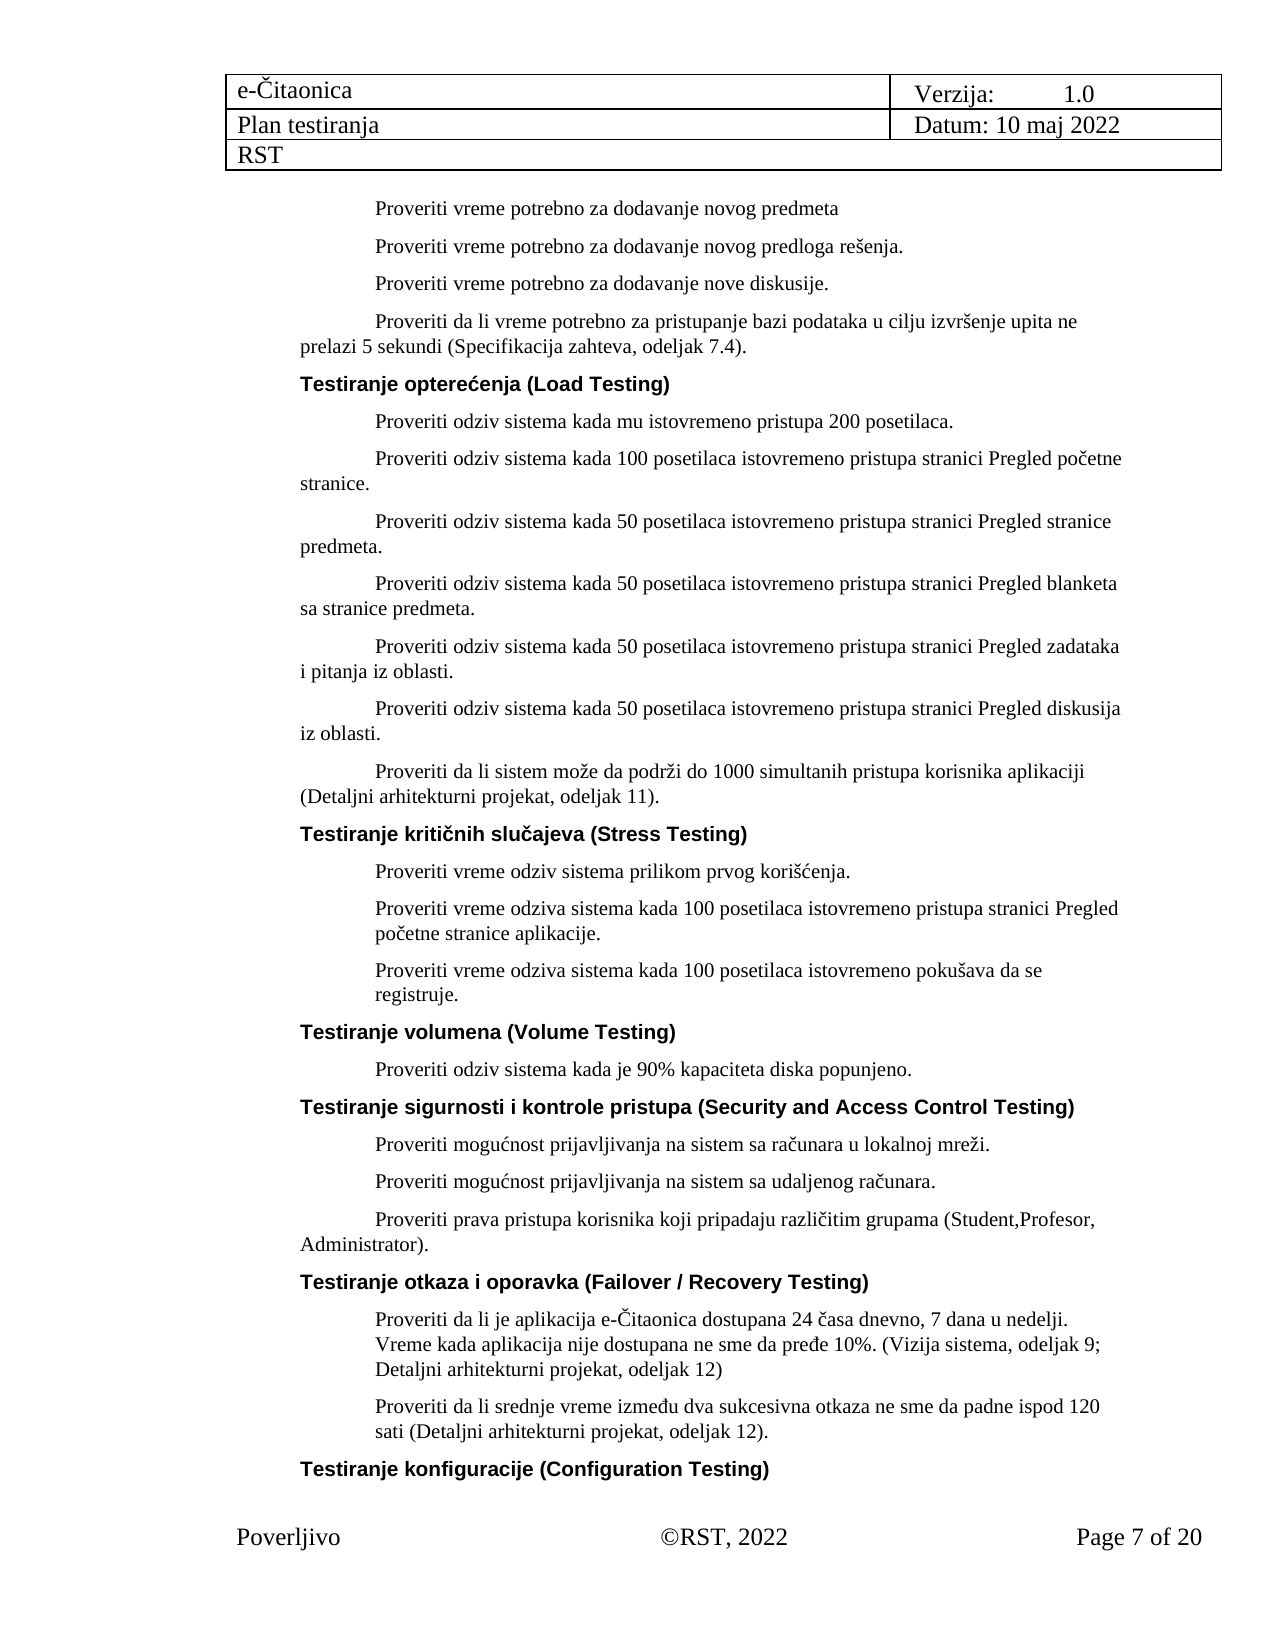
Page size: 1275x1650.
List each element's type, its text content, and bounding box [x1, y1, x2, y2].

text Testiranje otkaza i oporavka (Failover / Recovery Testing) [300, 1268, 1125, 1293]
text Proveriti odziv sistema kada 50 posetilaca istovremeno pristupa stranici Pregled zadataka i pitanja iz oblasti. [300, 633, 1125, 683]
text Proveriti odziv sistema kada 50 posetilaca istovremeno pristupa stranici Pregled diskusija iz oblasti. [300, 695, 1125, 745]
text Testiranje opterećenja (Load Testing) [300, 370, 1125, 395]
text Proveriti odziv sistema kada mu istovremeno pristupa 200 posetilaca. [300, 408, 1125, 433]
text Proveriti odziv sistema kada je 90% kapaciteta diska popunjeno. [300, 1056, 1125, 1081]
text Proveriti vreme odziva sistema kada 100 posetilaca istovremeno pristupa stranici Pregled početne stranice aplikacije. [375, 895, 1125, 945]
text Proveriti mogućnost prijavljivanja na sistem sa udaljenog računara. [300, 1168, 1125, 1193]
text Proveriti da li sistem može da podrži do 1000 simultanih pristupa korisnika aplikaciji (Detaljni arhitekturni projekat, odeljak 11). [300, 758, 1125, 808]
text Testiranje sigurnosti i kontrole pristupa (Security and Access Control Testing) [300, 1093, 1125, 1118]
text Proveriti odziv sistema kada 50 posetilaca istovremeno pristupa stranici Pregled stranice predmeta. [300, 508, 1125, 558]
text Testiranje volumena (Volume Testing) [300, 1018, 1125, 1043]
text Proveriti vreme potrebno za dodavanje novog predloga rešenja. [300, 233, 1125, 258]
text Proveriti da li je aplikacija e-Čitaonica dostupana 24 časa dnevno, 7 dana u nedelji. Vreme kada aplikacija nije dostupana ne sme da pređe 10%. (Vizija sistema, odeljak 9; Detaljni arhitekturni projekat, odeljak 12) [375, 1306, 1125, 1381]
text Proveriti vreme odziva sistema kada 100 posetilaca istovremeno pokušava da se registruje. [375, 958, 1125, 1006]
text Proveriti da li srednje vreme između dva sukcesivna otkaza ne sme da padne ispod 120 sati (Detaljni arhitekturni projekat, odeljak 12). [375, 1393, 1125, 1443]
text Proveriti odziv sistema kada 50 posetilaca istovremeno pristupa stranici Pregled blanketa sa stranice predmeta. [300, 570, 1125, 620]
text Proveriti prava pristupa korisnika koji pripadaju različitim grupama (Student,Profesor, Administrator). [300, 1206, 1125, 1256]
text Proveriti vreme potrebno za dodavanje nove diskusije. [300, 270, 1125, 295]
text Proveriti mogućnost prijavljivanja na sistem sa računara u lokalnoj mreži. [300, 1131, 1125, 1156]
text Proveriti da li vreme potrebno za pristupanje bazi podataka u cilju izvršenje upita ne prelazi 5 sekundi (Specifikacija zahteva, odeljak 7.4). [300, 308, 1125, 358]
text Proveriti odziv sistema kada 100 posetilaca istovremeno pristupa stranici Pregled početne stranice. [300, 445, 1125, 495]
text Proveriti vreme potrebno za dodavanje novog predmeta [300, 195, 1125, 220]
text Testiranje konfiguracije (Configuration Testing) [300, 1456, 1125, 1481]
text Testiranje kritičnih slučajeva (Stress Testing) [300, 820, 1125, 845]
text Proveriti vreme odziv sistema prilikom prvog korišćenja. [375, 858, 1125, 883]
